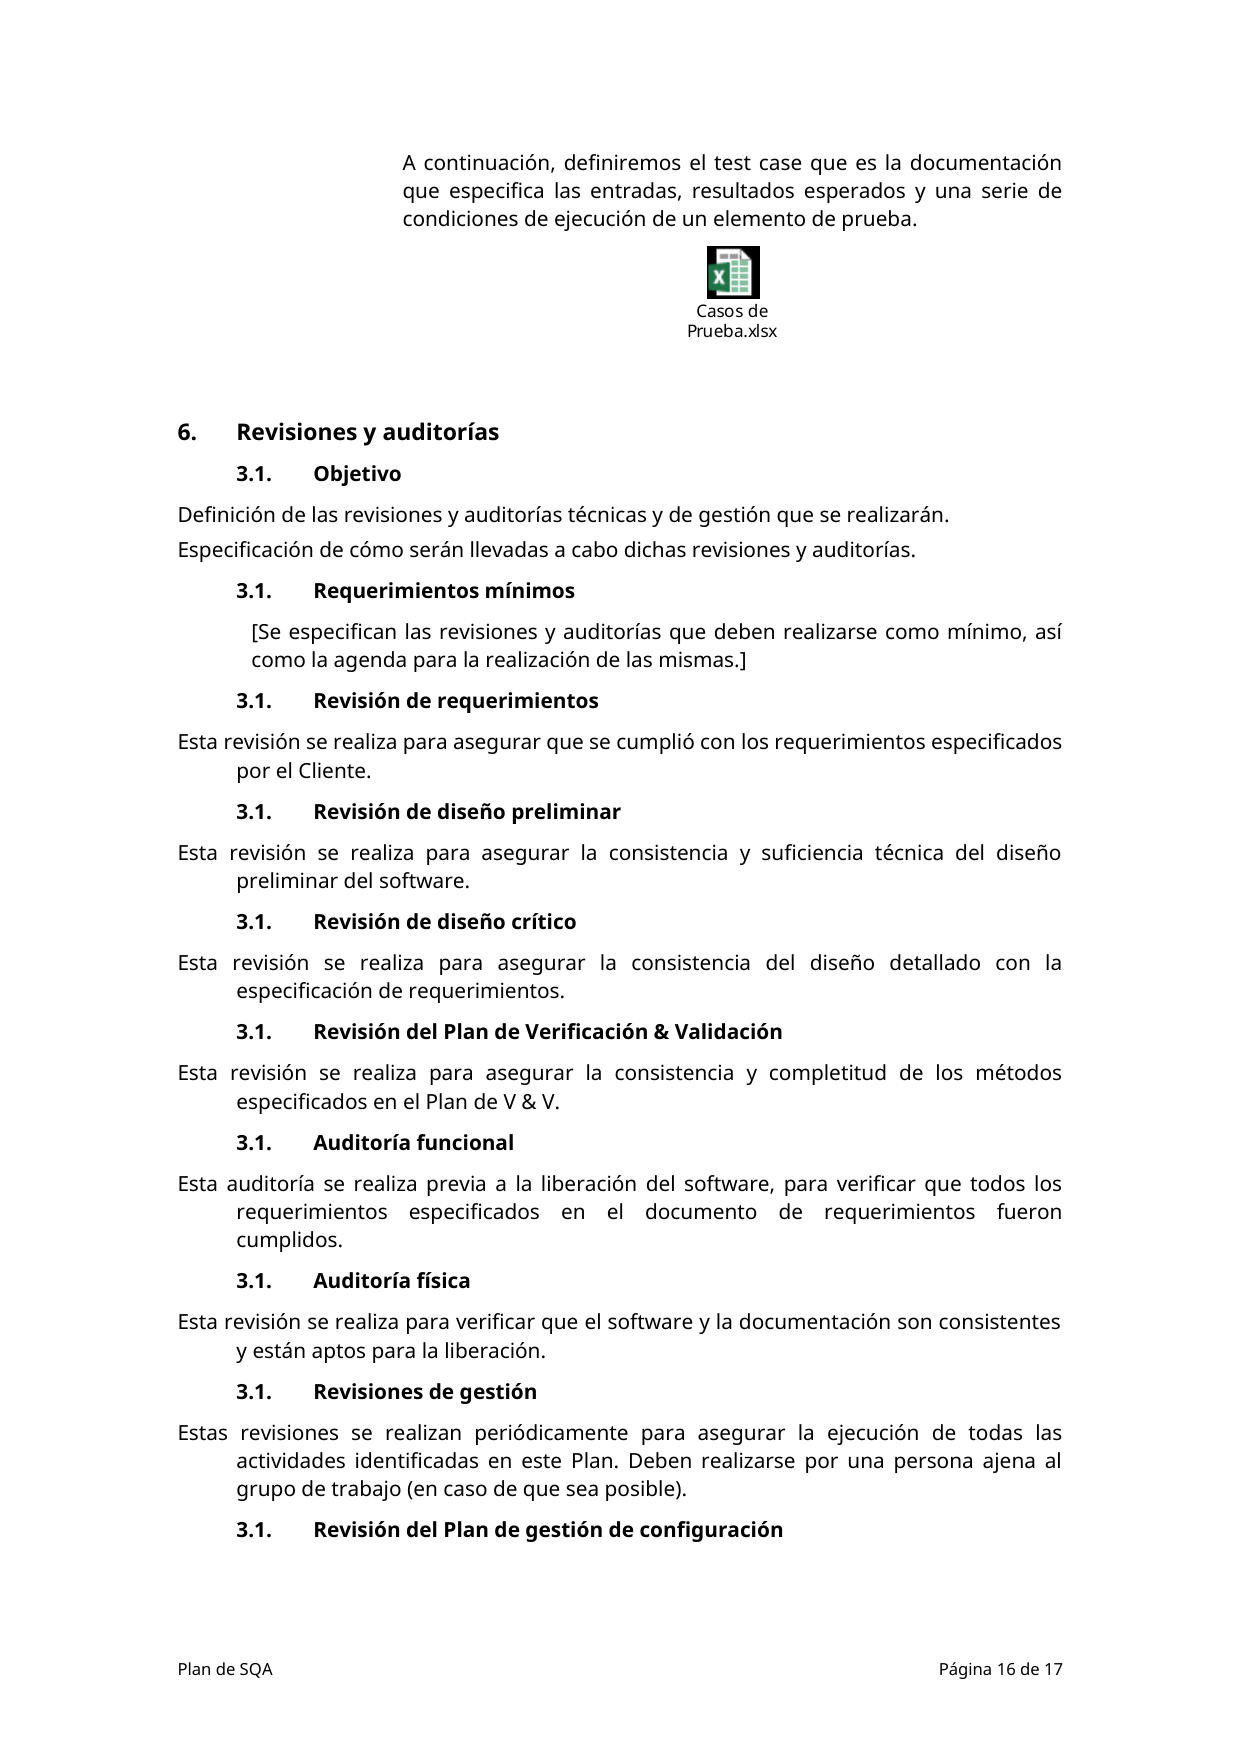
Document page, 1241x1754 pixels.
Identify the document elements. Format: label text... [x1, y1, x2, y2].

list Objetivo [236, 459, 1063, 488]
list Auditoría física [236, 1266, 1063, 1295]
text Esta revisión se realiza para asegurar la consistencia del diseño detallado con la especificación de requerimientos. [177, 948, 1063, 1005]
text Esta auditoría se realiza previa a la liberación del software, para verificar que todos los requerimientos especificados en el documento de requerimientos fueron cumplidos. [177, 1169, 1063, 1254]
text Estas revisiones se realizan periódicamente para asegurar la ejecución de todas las actividades identificadas en este Plan. Deben realizarse por una persona ajena al grupo de trabajo (en caso de que sea posible). [177, 1418, 1063, 1503]
text Especificación de cómo serán llevadas a cabo dichas revisiones y auditorías. [177, 535, 1063, 564]
text Esta revisión se realiza para verificar que el software y la documentación son consistentes y están aptos para la liberación. [177, 1307, 1063, 1364]
list Revisión de diseño preliminar [236, 797, 1063, 825]
text A continuación, definiremos el test case que es la documentación que especifica las entradas, resultados esperados y una serie de condiciones de ejecución de un elemento de prueba. [402, 148, 1063, 233]
list Revisión del Plan de Verificación & Validación [236, 1017, 1063, 1046]
list Requerimientos mínimos [236, 576, 1063, 604]
list Revisión del Plan de gestión de configuración [236, 1516, 1063, 1544]
text Esta revisión se realiza para asegurar la consistencia y completitud de los métodos especificados en el Plan de V & V. [177, 1058, 1063, 1115]
list Revisiones de gestión [236, 1377, 1063, 1405]
list Revisión de requerimientos [236, 686, 1063, 715]
text [Se especifican las revisiones y auditorías que deben realizarse como mínimo, así como la agenda para la realización de las mismas.] [251, 617, 1063, 674]
text Esta revisión se realiza para asegurar que se cumplió con los requerimientos especificados por el Cliente. [177, 727, 1063, 784]
text Esta revisión se realiza para asegurar la consistencia y suficiencia técnica del diseño preliminar del software. [177, 838, 1063, 894]
list Revisión de diseño crítico [236, 907, 1063, 936]
list Auditoría funcional [236, 1128, 1063, 1156]
list Revisiones y auditorías [177, 416, 1063, 447]
text Definición de las revisiones y auditorías técnicas y de gestión que se realizarán. [177, 501, 1063, 529]
